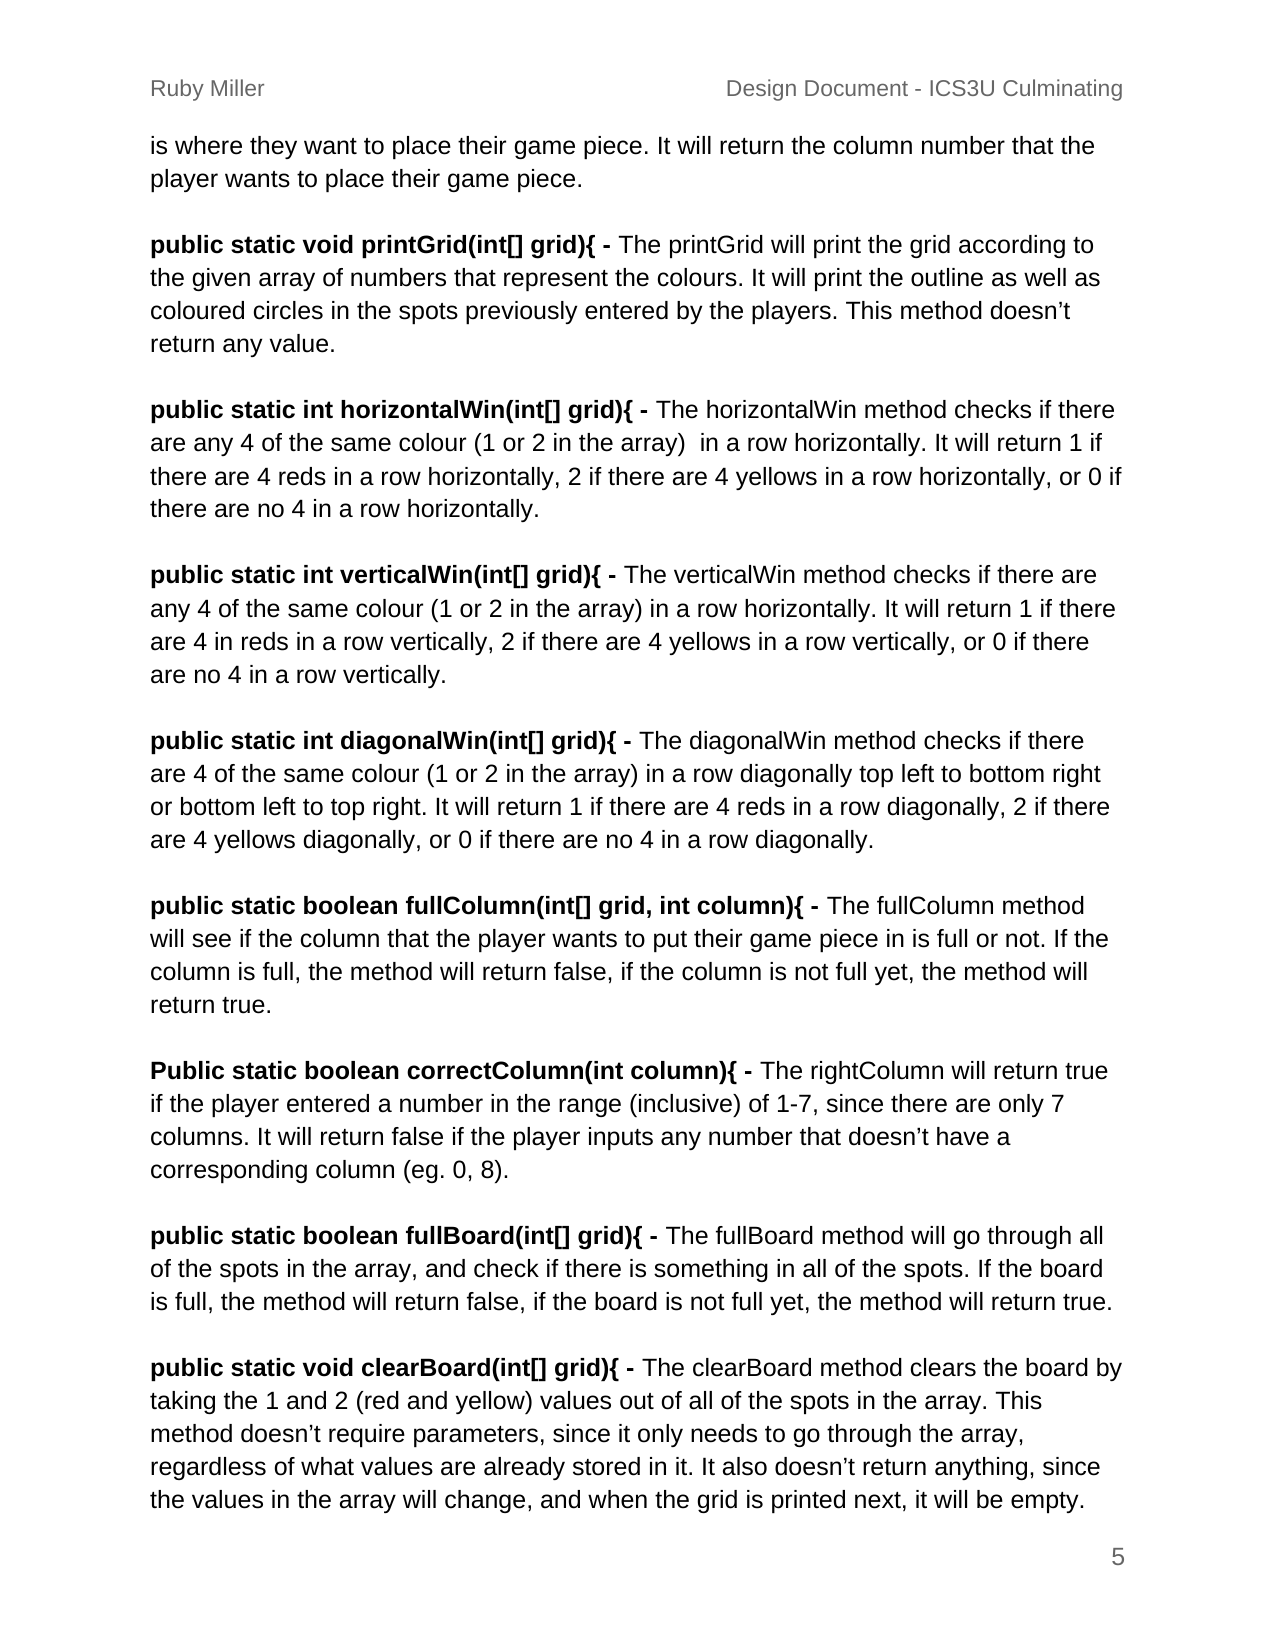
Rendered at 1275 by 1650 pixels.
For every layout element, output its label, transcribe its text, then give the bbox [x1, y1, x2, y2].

text public static int diagonalWin(int[] grid){ - The diagonalWin method checks if there are 4 of the same colour (1 or 2 in the array) in a row diagonally top left to bottom right or bottom left to top right. It will return 1 if there are 4 reds in a row diagonally, 2 if there are 4 yellows diagonally, or 0 if there are no 4 in a row diagonally. [150, 726, 1125, 853]
text public static int verticalWin(int[] grid){ - The verticalWin method checks if there are any 4 of the same colour (1 or 2 in the array) in a row horizontally. It will return 1 if there are 4 in reds in a row vertically, 2 if there are 4 yellows in a row vertically, or 0 if there are no 4 in a row vertically. [150, 561, 1125, 688]
text public static boolean fullColumn(int[] grid, int column){ - The fullColumn method will see if the column that the player wants to put their game piece in is full or not. If the column is full, the method will return false, if the column is not full yet, the method will return true. [150, 891, 1125, 1018]
text public static void printGrid(int[] grid){ - The printGrid will print the grid according to the given array of numbers that represent the colours. It will print the outline as well as coloured circles in the spots previously entered by the players. This method doesn’t return any value. [150, 230, 1125, 358]
text Public static boolean correctColumn(int column){ - The rightColumn will return true if the player entered a number in the range (inclusive) of 1-7, since there are only 7 columns. It will return false if the player inputs any number that doesn’t have a corresponding column (eg. 0, 8). [150, 1056, 1125, 1184]
text public static boolean fullBoard(int[] grid){ - The fullBoard method will go through all of the spots in the array, and check if there is something in all of the spots. If the board is full, the method will return false, if the board is not full yet, the method will return true. [150, 1221, 1125, 1316]
text public static int horizontalWin(int[] grid){ - The horizontalWin method checks if there are any 4 of the same colour (1 or 2 in the array) in a row horizontally. It will return 1 if there are 4 reds in a row horizontally, 2 if there are 4 yellows in a row horizontally, or 0 if there are no 4 in a row horizontally. [150, 395, 1125, 523]
